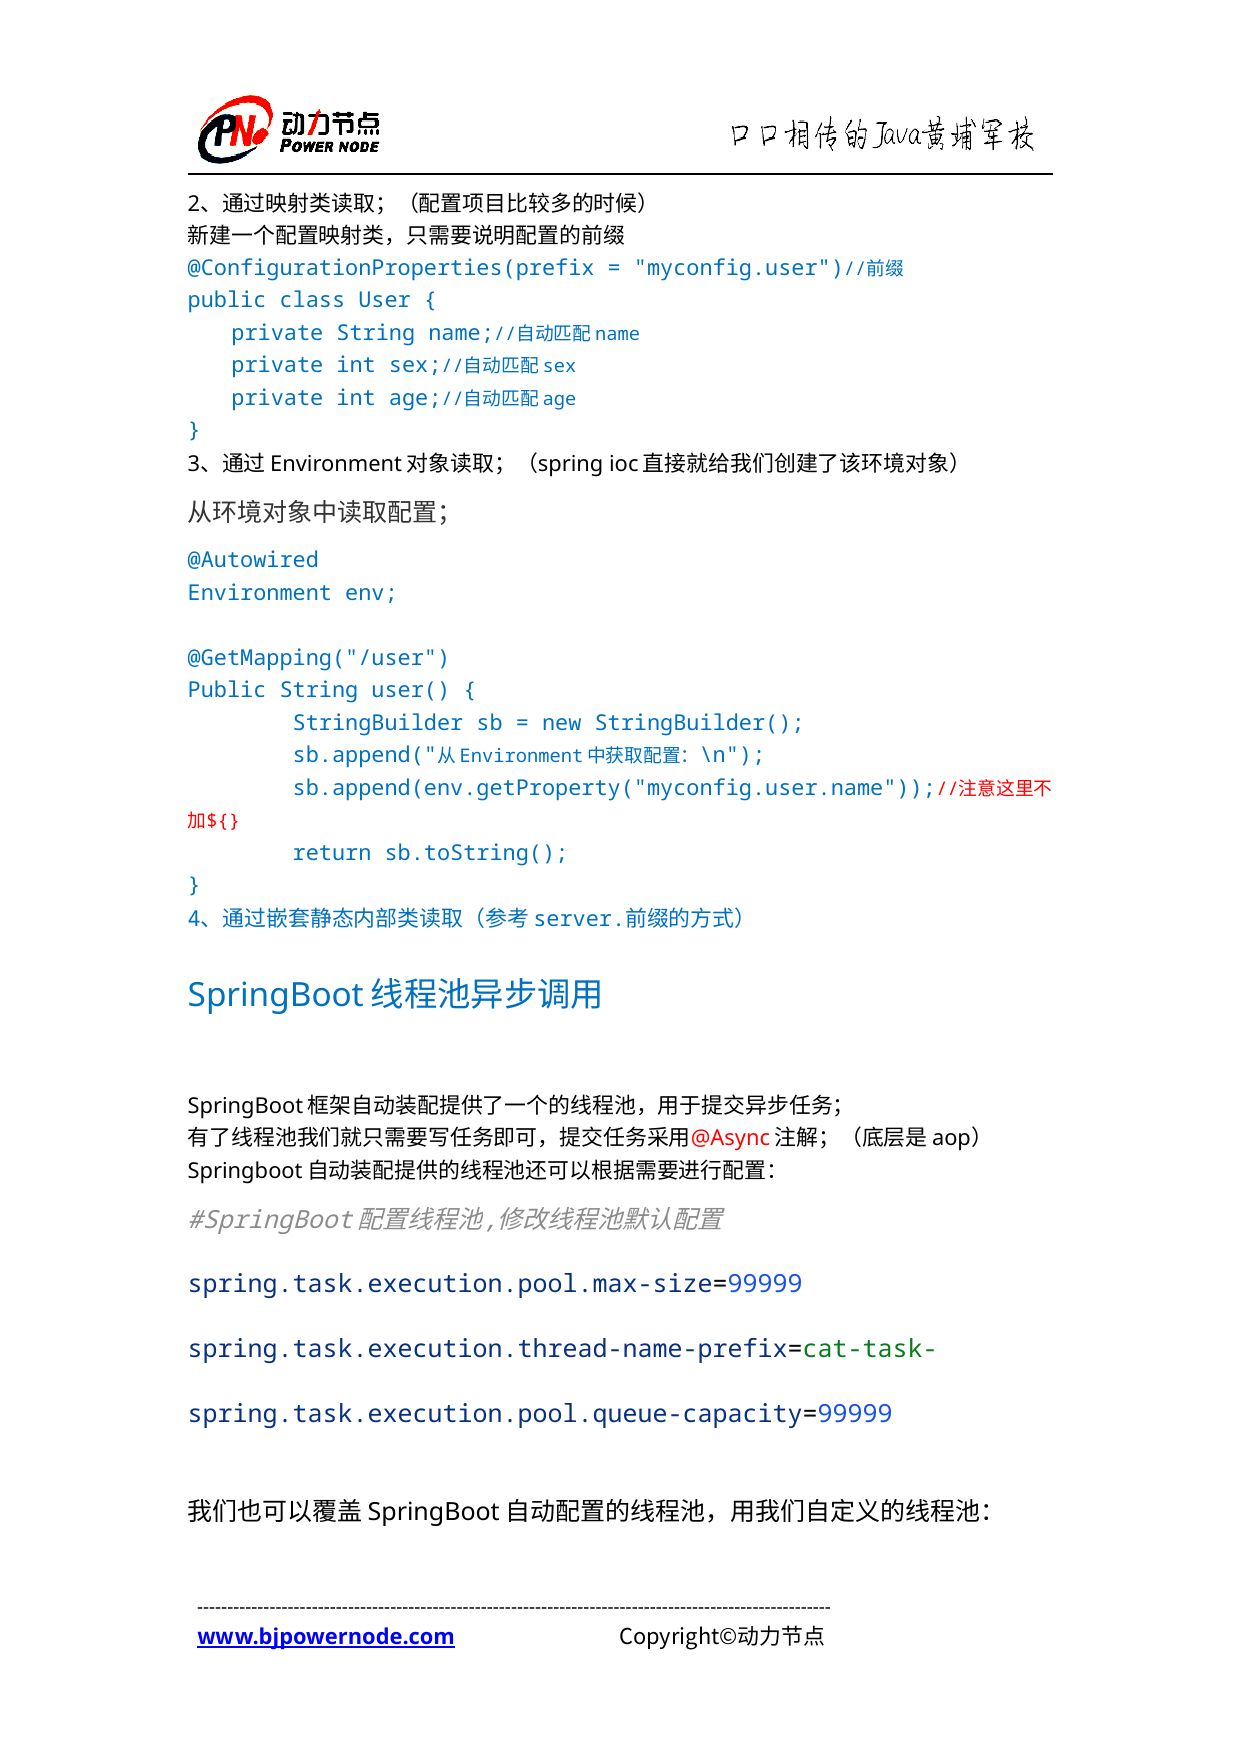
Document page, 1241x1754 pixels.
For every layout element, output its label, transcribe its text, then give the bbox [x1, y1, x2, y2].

text Environment env; [187, 575, 1053, 608]
text 我们也可以覆盖SpringBoot自动配置的线程池，用我们自定义的线程池： [187, 1477, 1053, 1542]
text sb.append("从Environment中获取配置：\n"); [187, 738, 1053, 770]
text 新建一个配置映射类，只需要说明配置的前缀 [187, 218, 1053, 250]
text Springboot自动装配提供的线程池还可以根据需要进行配置： [187, 1152, 1053, 1185]
text StringBuilder sb = new StringBuilder(); [187, 705, 1053, 738]
text } [187, 868, 1053, 900]
text @GetMapping("/user") [187, 640, 1053, 673]
subtitle SpringBoot线程池异步调用 [187, 960, 1053, 1025]
picture [187, 88, 1053, 172]
text 有了线程池我们就只需要写任务即可，提交任务采用@Async注解；（底层是aop） [187, 1120, 1053, 1152]
text @Autowired [187, 543, 1053, 575]
text 4、通过嵌套静态内部类读取（参考server.前缀的方式） [187, 900, 1053, 933]
text private int age;//自动匹配age [187, 380, 1053, 413]
text private String name;//自动匹配name [187, 315, 1053, 348]
text 从环境对象中读取配置； [187, 478, 1053, 543]
text 3、通过Environment对象读取；（spring ioc直接就给我们创建了该环境对象） [187, 445, 1053, 478]
text } [187, 413, 1053, 445]
text SpringBoot框架自动装配提供了一个的线程池，用于提交异步任务； [187, 1087, 1053, 1120]
text sb.append(env.getProperty("myconfig.user.name"));//注意这里不加${} [187, 770, 1053, 835]
text Public String user() { [187, 673, 1053, 705]
text 2、通过映射类读取；（配置项目比较多的时候） [187, 185, 1053, 218]
text #SpringBoot配置线程池,修改线程池默认配置 spring.task.execution.pool.max-size=99999 spring.task.execution.thread-name-prefix=cat-task- spring.task.execution.pool.queue-capacity=99999 [187, 1185, 1053, 1445]
text return sb.toString(); [187, 835, 1053, 868]
text private int sex;//自动匹配sex [187, 348, 1053, 380]
text public class User { [187, 283, 1053, 315]
text @ConfigurationProperties(prefix = "myconfig.user")//前缀 [187, 250, 1053, 283]
